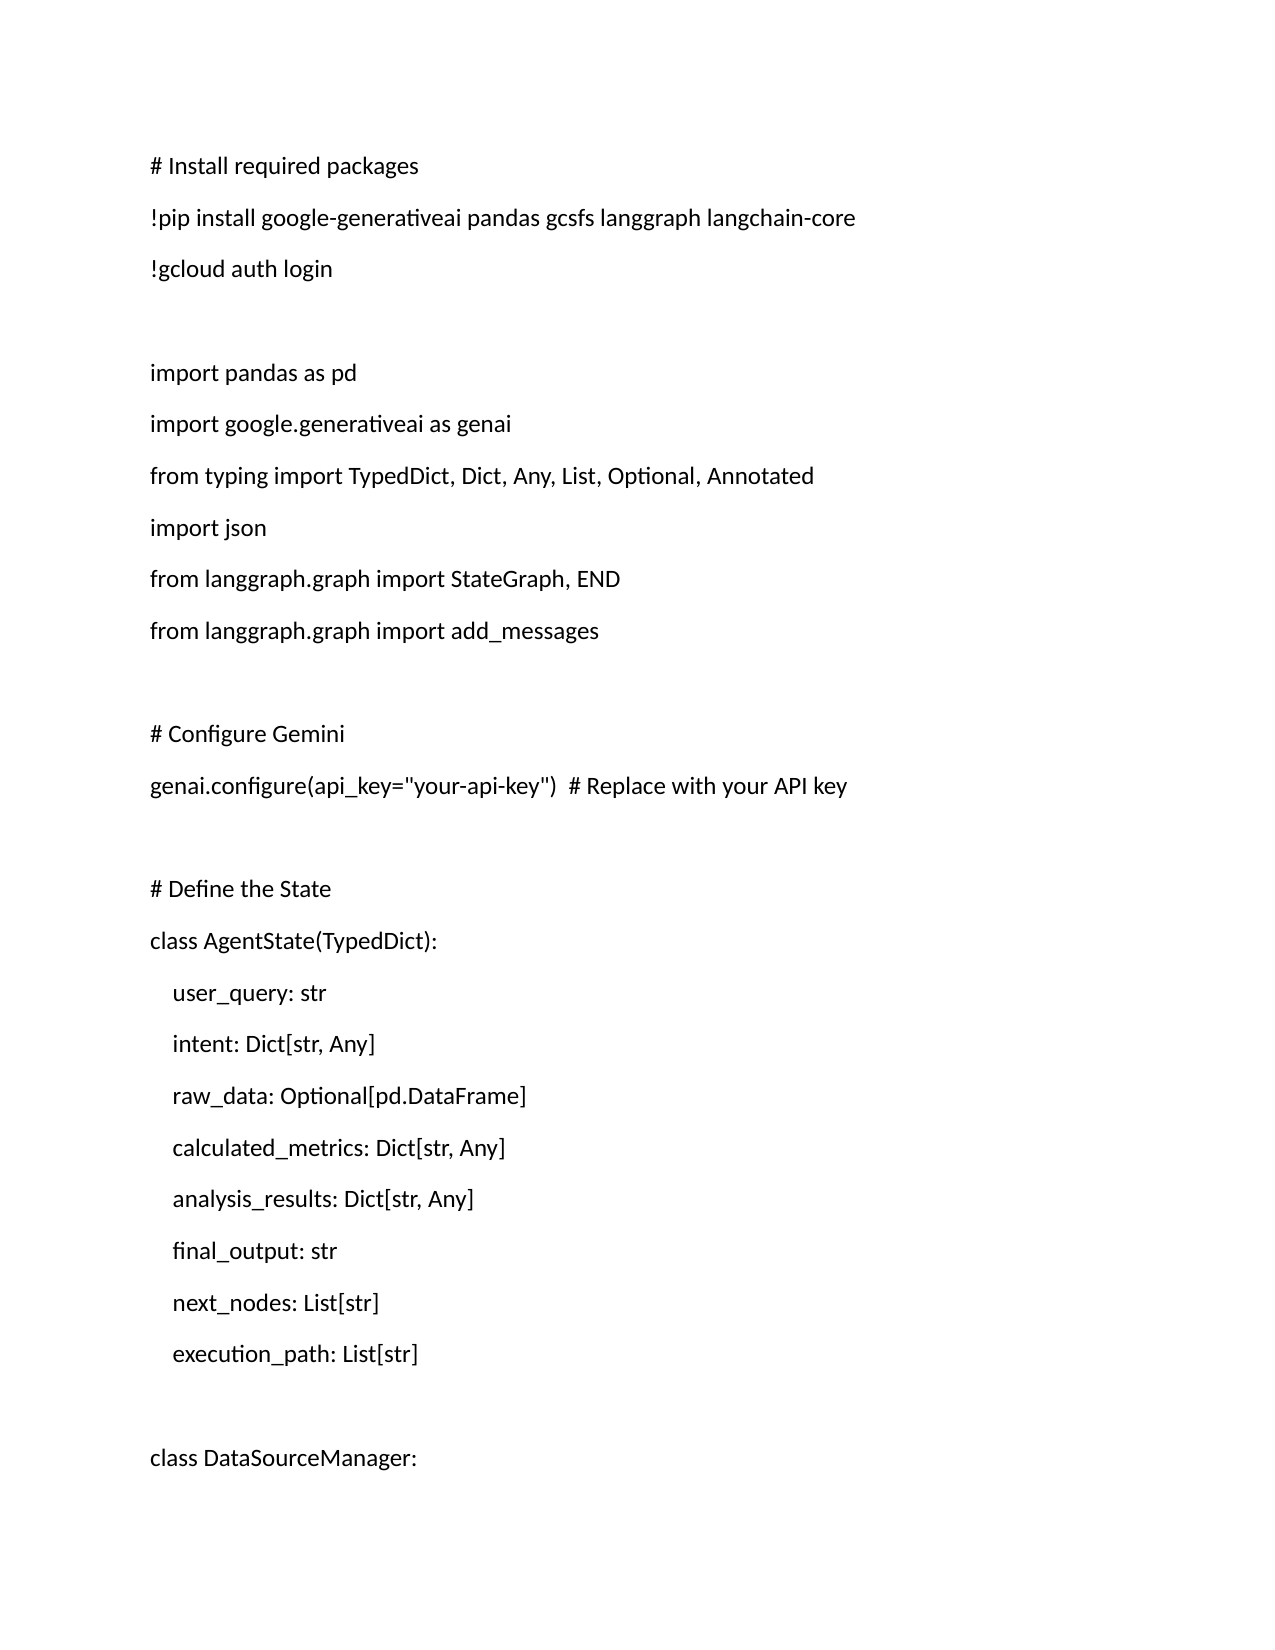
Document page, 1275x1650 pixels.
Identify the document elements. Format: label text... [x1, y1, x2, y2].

text next_nodes: List[str] [150, 1287, 1125, 1317]
text class AgentState(TypedDict): [150, 925, 1125, 956]
text final_output: str [150, 1235, 1125, 1266]
text raw_data: Optional[pd.DataFrame] [150, 1080, 1125, 1111]
text genai.configure(api_key="your-api-key") # Replace with your API key [150, 770, 1125, 801]
text # Define the State [150, 873, 1125, 904]
text # Configure Gemini [150, 718, 1125, 749]
text user_query: str [150, 977, 1125, 1007]
text analysis_results: Dict[str, Any] [150, 1183, 1125, 1214]
text execution_path: List[str] [150, 1338, 1125, 1369]
text class DataSourceManager: [150, 1442, 1125, 1472]
text import google.generativeai as genai [150, 408, 1125, 439]
text !pip install google-generativeai pandas gcsfs langgraph langchain-core [150, 202, 1125, 232]
text intent: Dict[str, Any] [150, 1028, 1125, 1059]
text from typing import TypedDict, Dict, Any, List, Optional, Annotated [150, 460, 1125, 491]
text from langgraph.graph import StateGraph, END [150, 563, 1125, 594]
text import json [150, 512, 1125, 542]
text !gcloud auth login [150, 253, 1125, 284]
text # Install required packages [150, 150, 1125, 181]
text calculated_metrics: Dict[str, Any] [150, 1132, 1125, 1162]
text import pandas as pd [150, 357, 1125, 387]
text from langgraph.graph import add_messages [150, 615, 1125, 646]
